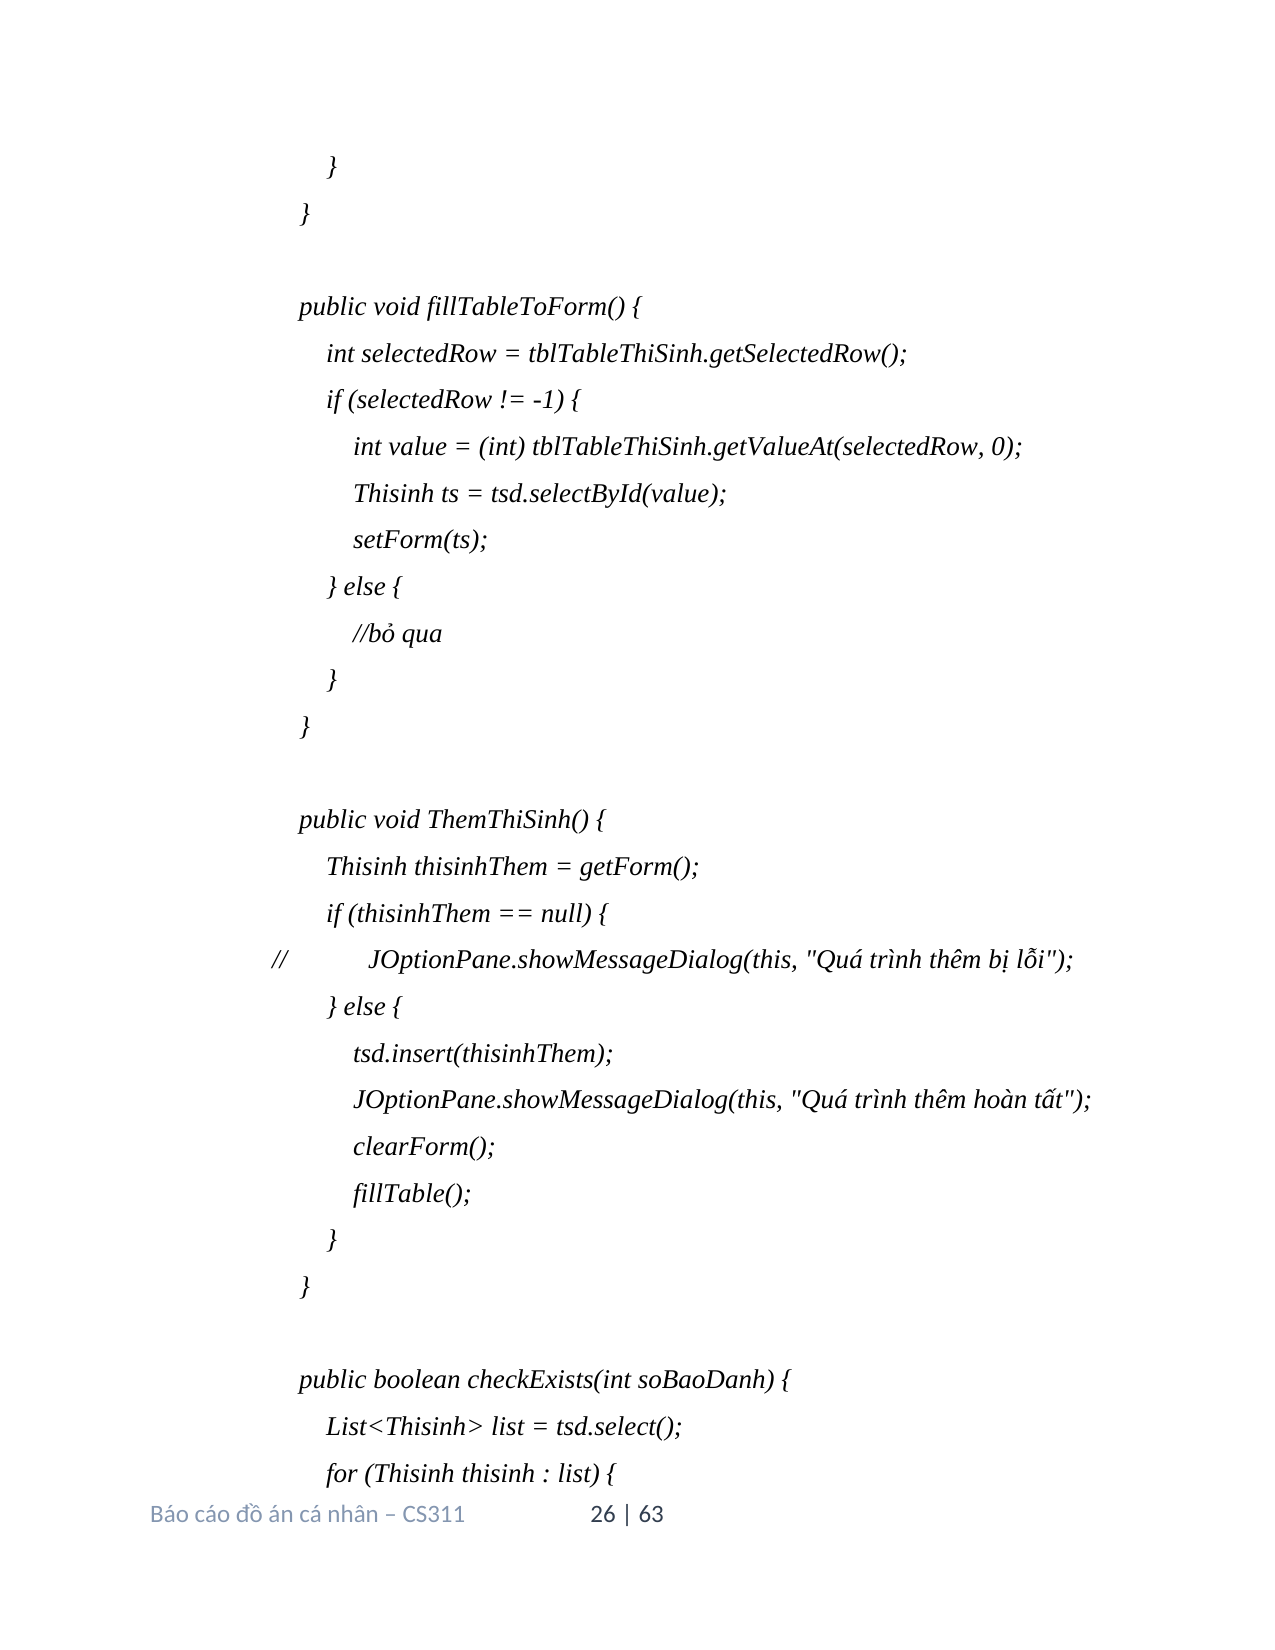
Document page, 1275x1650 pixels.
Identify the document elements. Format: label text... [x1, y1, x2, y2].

list public boolean checkExists(int soBaoDanh) { [272, 1363, 1125, 1394]
list Thisinh ts = tsd.selectById(value); [272, 477, 1125, 508]
list public void fillTableToForm() { [272, 290, 1125, 321]
list } [272, 663, 1125, 694]
list if (thisinhThem == null) { [272, 897, 1125, 928]
list fillTable(); [272, 1177, 1125, 1208]
list } [272, 1270, 1125, 1301]
list if (selectedRow != -1) { [272, 383, 1125, 414]
list } [272, 1223, 1125, 1254]
list // JOptionPane.showMessageDialog(this, "Quá trình thêm bị lỗi"); [272, 943, 1125, 974]
list List<Thisinh> list = tsd.select(); [272, 1410, 1125, 1441]
list Thisinh thisinhThem = getForm(); [272, 850, 1125, 881]
list JOptionPane.showMessageDialog(this, "Quá trình thêm hoàn tất"); [272, 1083, 1125, 1114]
list setForm(ts); [272, 523, 1125, 554]
list } else { [272, 570, 1125, 601]
list } [272, 197, 1125, 228]
list } [272, 150, 1125, 181]
list for (Thisinh thisinh : list) { [272, 1457, 1125, 1488]
list int value = (int) tblTableThiSinh.getValueAt(selectedRow, 0); [272, 430, 1125, 461]
list } [272, 710, 1125, 741]
list int selectedRow = tblTableThiSinh.getSelectedRow(); [272, 337, 1125, 368]
list tsd.insert(thisinhThem); [272, 1037, 1125, 1068]
list public void ThemThiSinh() { [272, 803, 1125, 834]
list } else { [272, 990, 1125, 1021]
list //bỏ qua [272, 617, 1125, 648]
list clearForm(); [272, 1130, 1125, 1161]
